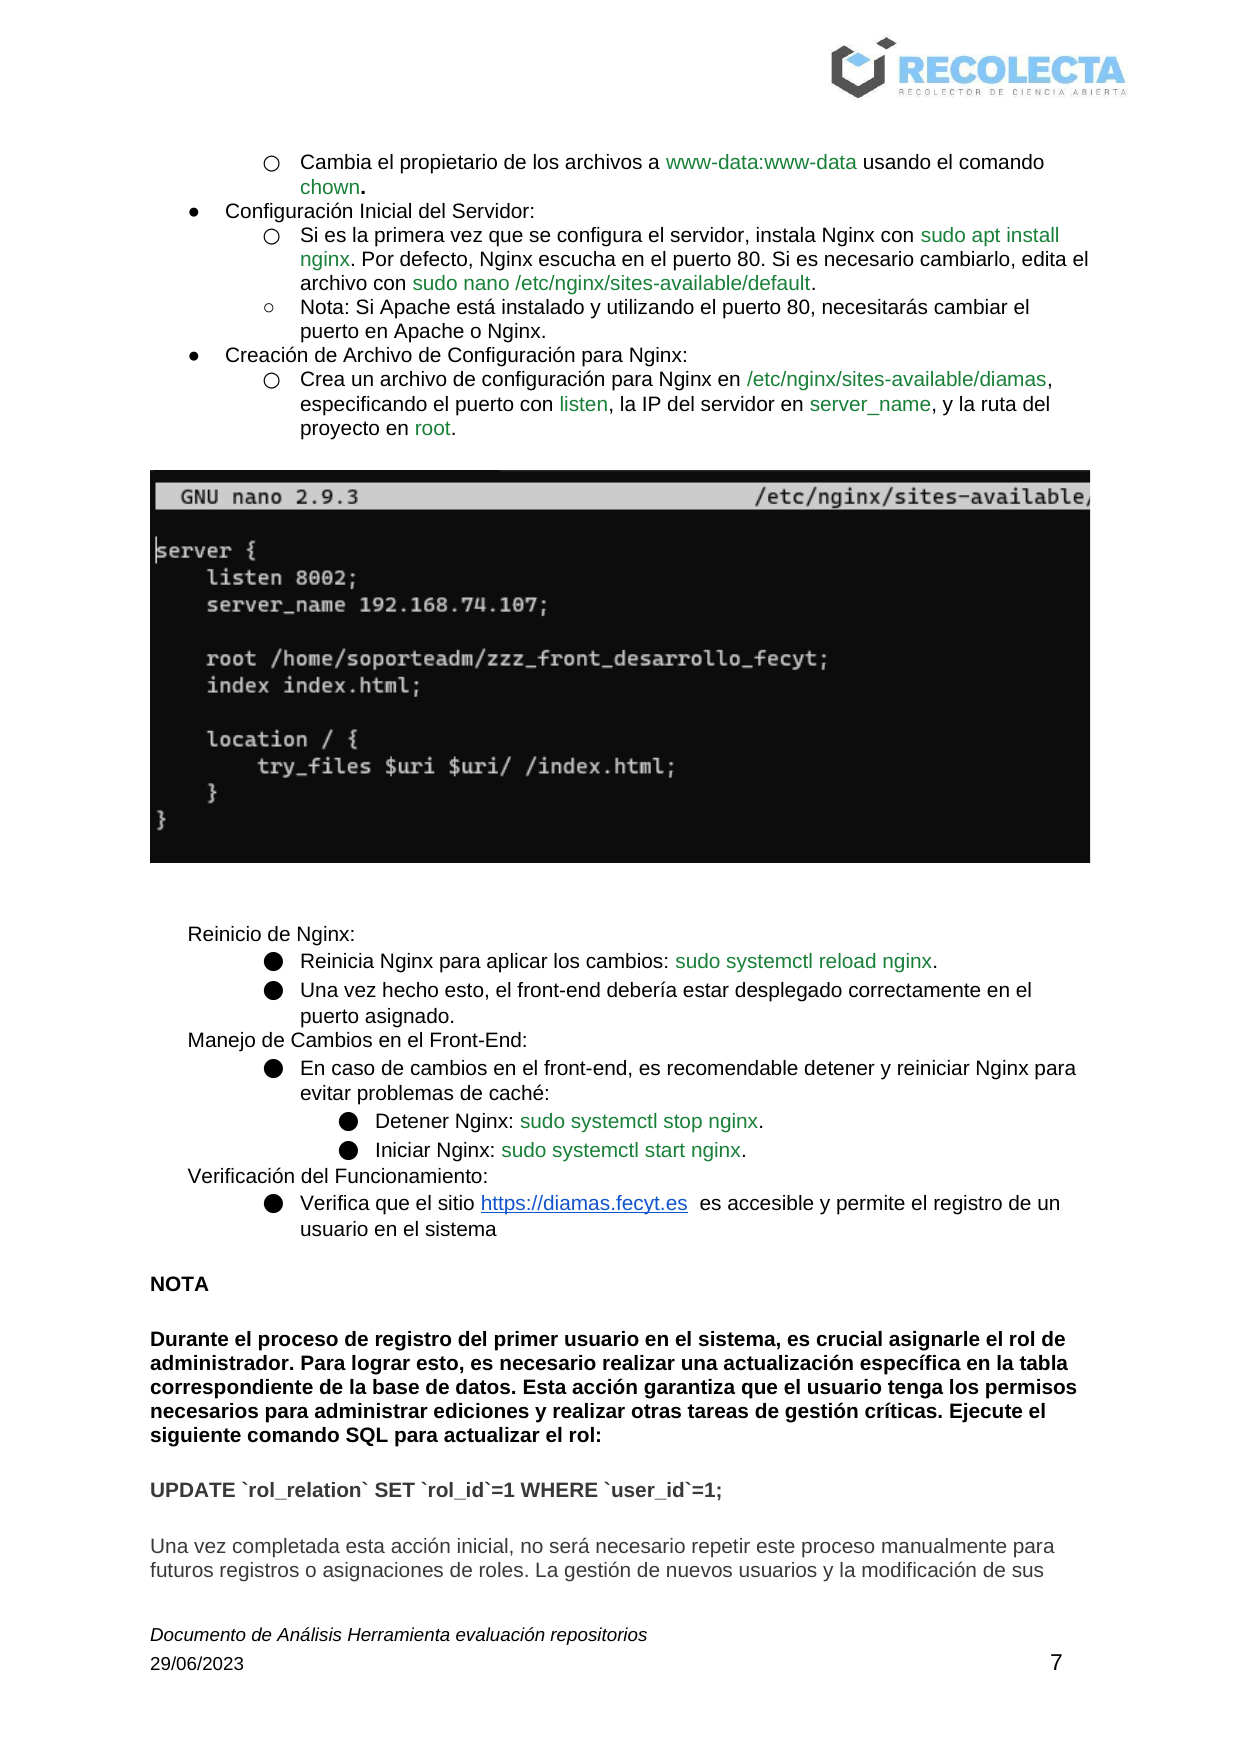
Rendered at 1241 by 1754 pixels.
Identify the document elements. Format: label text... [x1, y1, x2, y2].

list Iniciar Nginx: sudo systemctl start nginx. [337, 1134, 1090, 1163]
picture [150, 470, 1091, 863]
list Creación de Archivo de Configuración para Nginx: [187, 343, 1090, 367]
list Detener Nginx: sudo systemctl stop nginx. [337, 1105, 1090, 1134]
picture [809, 18, 1155, 121]
list En caso de cambios en el front-end, es recomendable detener y reiniciar Nginx para evitar problemas de caché: [262, 1052, 1090, 1105]
text NOTA [150, 1272, 1090, 1296]
list Nota: Si Apache está instalado y utilizando el puerto 80, necesitarás cambiar el puerto en Apache o Nginx. [262, 295, 1090, 343]
text UPDATE `rol_relation` SET `rol_id`=1 WHERE `user_id`=1; [150, 1478, 1090, 1502]
list Una vez hecho esto, el front-end debería estar desplegado correctamente en el puerto asignado. [262, 974, 1090, 1028]
list Verifica que el sitio https://diamas.fecyt.es es accesible y permite el registro de un usuario en el sistema [262, 1187, 1090, 1241]
list Configuración Inicial del Servidor: [187, 198, 1090, 222]
list Reinicio de Nginx: [187, 921, 1090, 945]
list Reinicia Nginx para aplicar los cambios: sudo systemctl reload nginx. [262, 945, 1090, 974]
list Verificación del Funcionamiento: [187, 1163, 1090, 1187]
list Cambia el propietario de los archivos a www-data:www-data usando el comando chown. [262, 150, 1090, 198]
list Si es la primera vez que se configura el servidor, instala Nginx con sudo apt install nginx. Por defecto, Nginx escucha en el puerto 80. Si es necesario cambiarlo, edita el archivo con sudo nano /etc/nginx/sites-available/default. [262, 222, 1090, 295]
list Crea un archivo de configuración para Nginx en /etc/nginx/sites-available/diamas, especificando el puerto con listen, la IP del servidor en server_name, y la ruta del proyecto en root. [262, 367, 1090, 439]
list Manejo de Cambios en el Front-End: [187, 1028, 1090, 1052]
